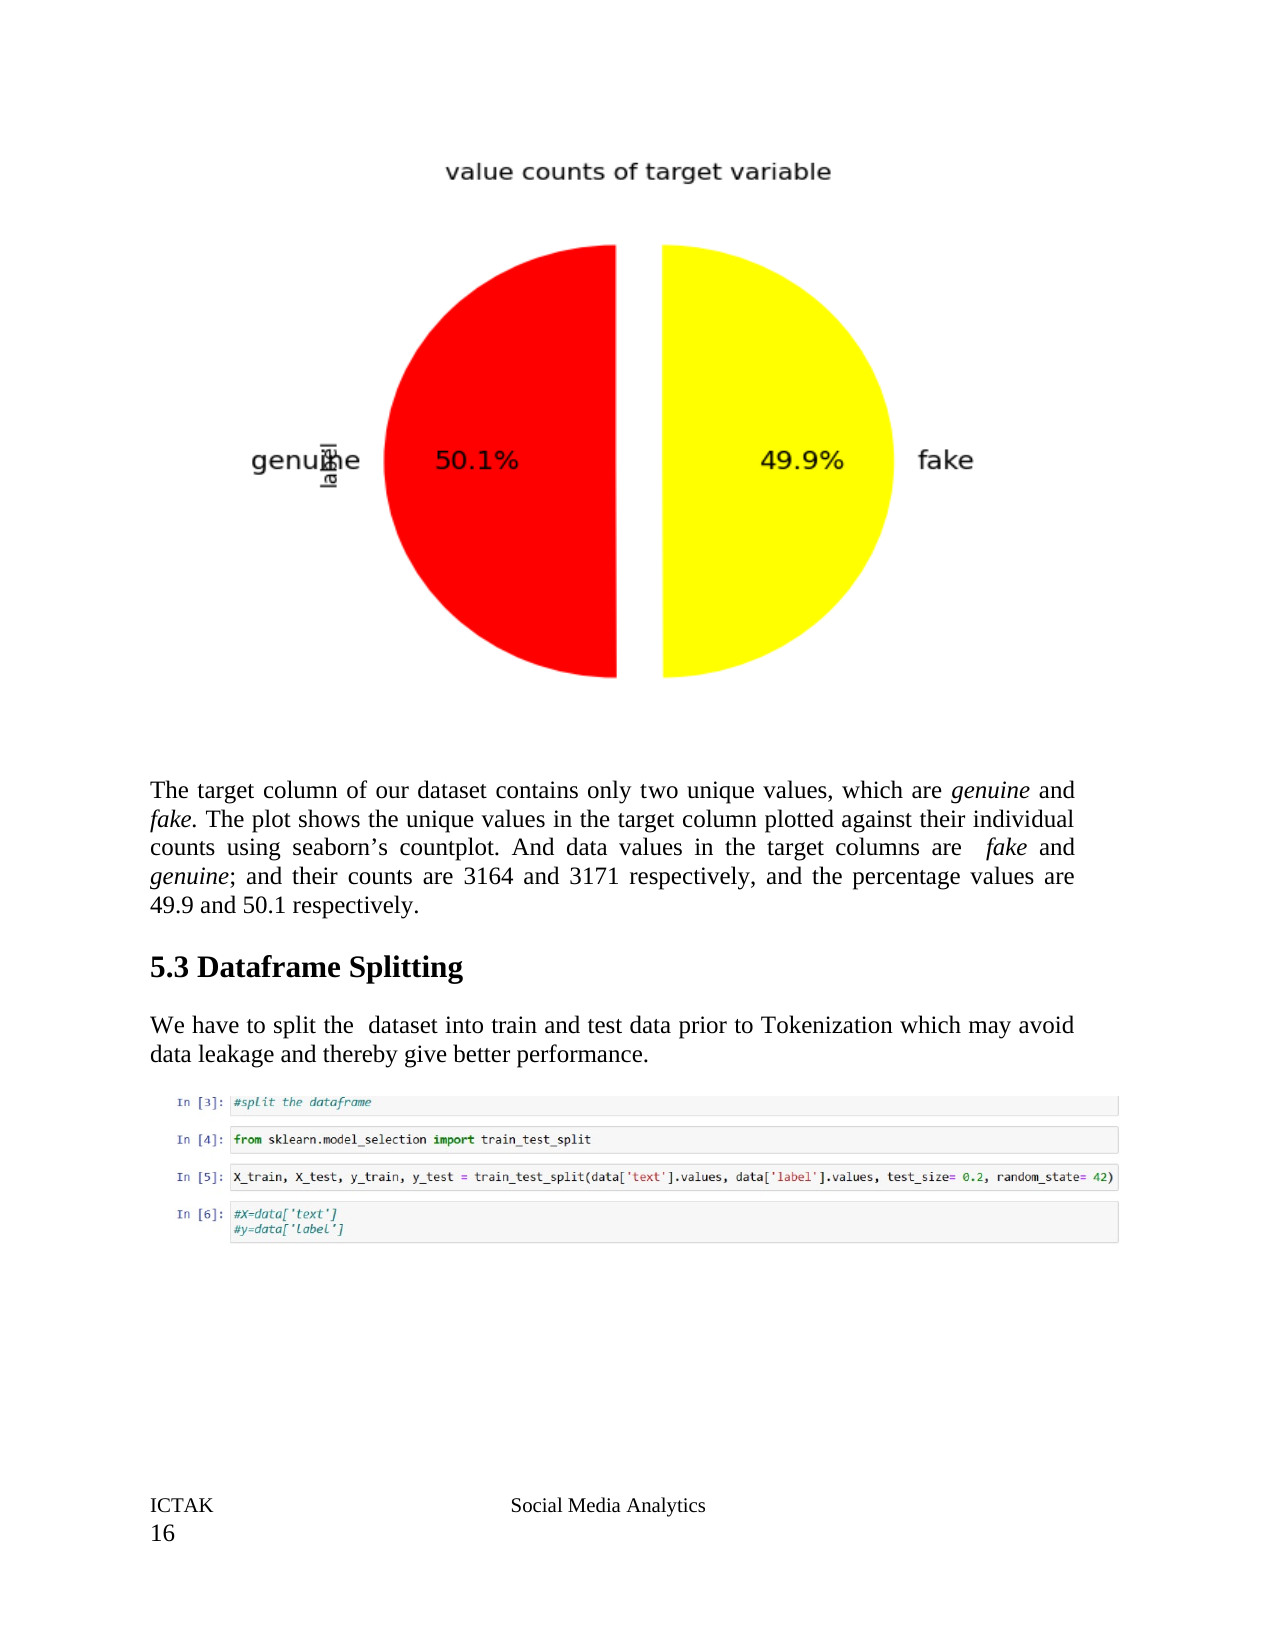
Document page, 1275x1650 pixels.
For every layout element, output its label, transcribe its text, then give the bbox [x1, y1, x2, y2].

picture [150, 1096, 1125, 1245]
text 5.3 Dataframe Splitting [150, 948, 1125, 984]
picture [236, 150, 989, 746]
text The target column of our dataset contains only two unique values, which are genuine and fake. The plot shows the unique values in the target column plotted against their individual counts using seaborn’s countplot. And data values in the target columns are fake and genuine; and their counts are 3164 and 3171 respectively, and the percentage values are 49.9 and 50.1 respectively. [150, 775, 1075, 919]
text We have to split the dataset into train and test data prior to Tokenization which may avoid data leakage and thereby give better performance. [150, 1010, 1075, 1067]
